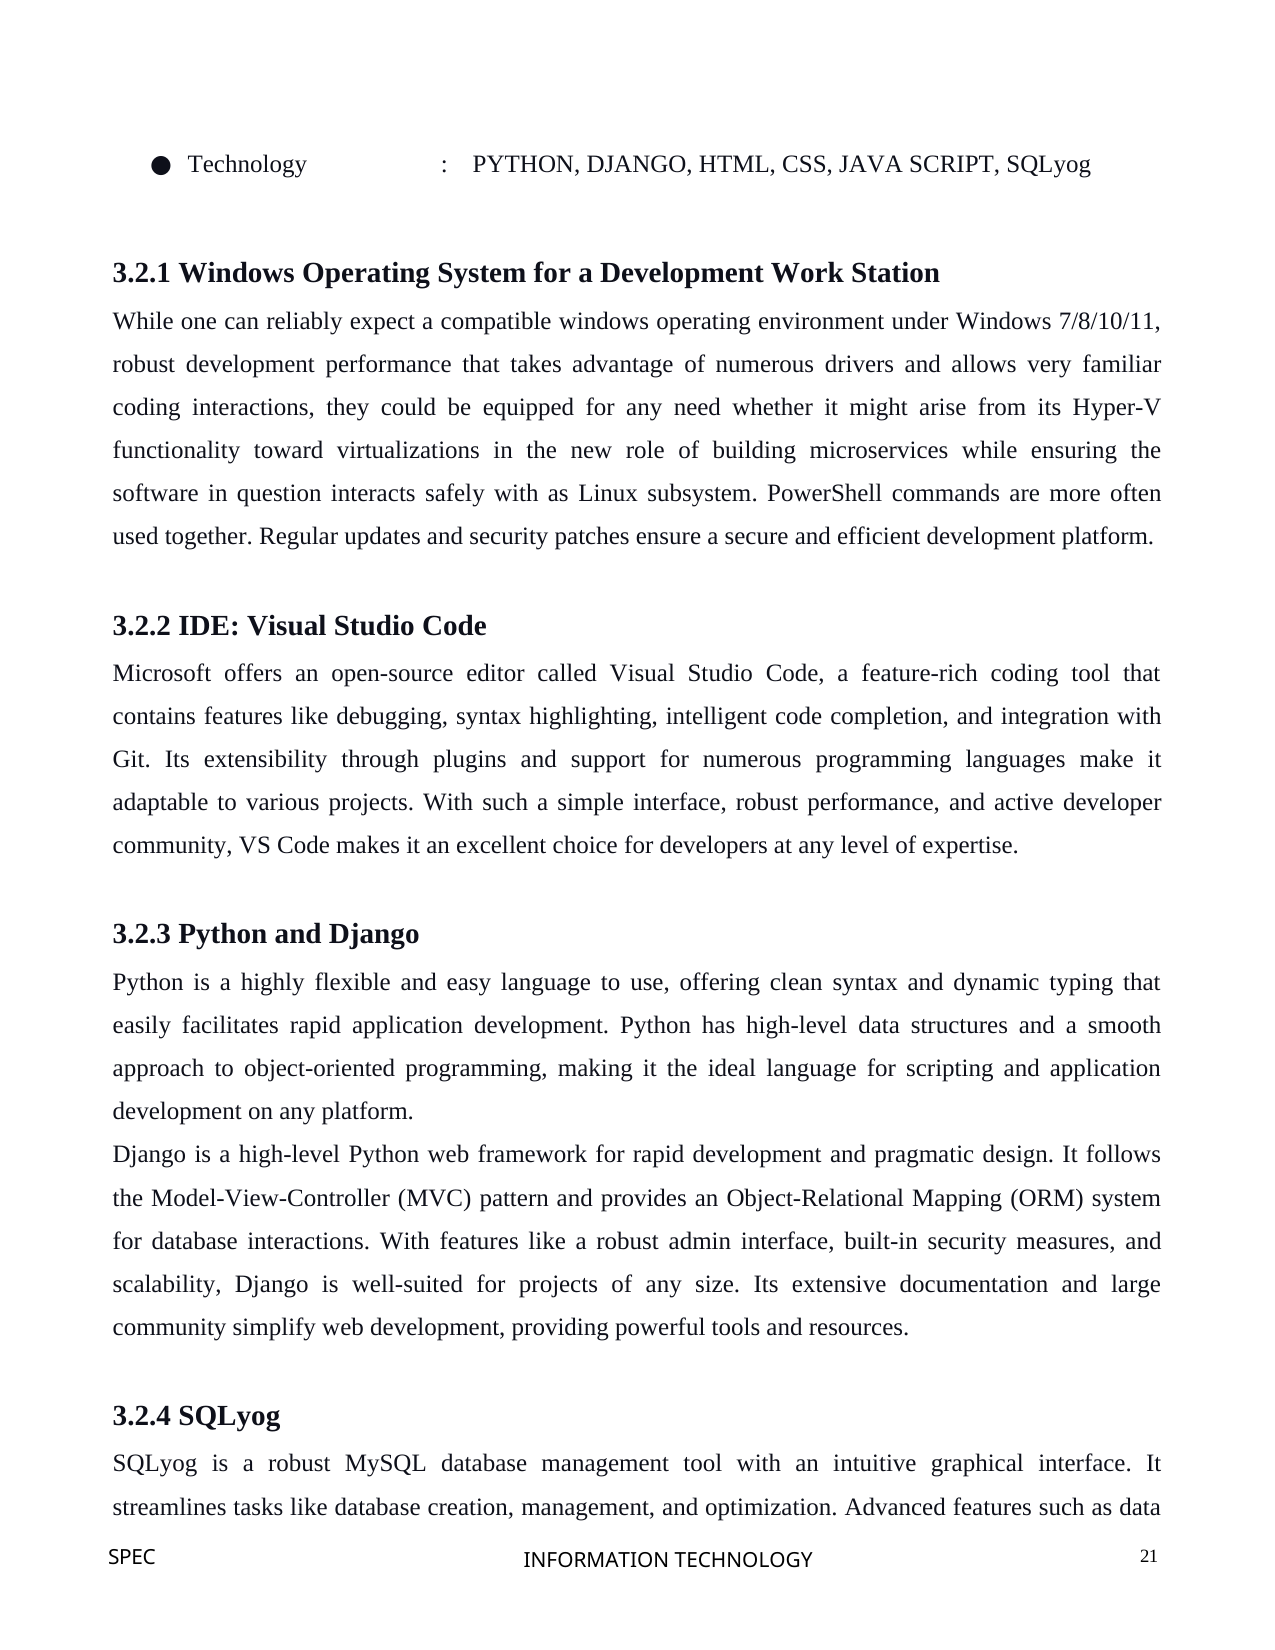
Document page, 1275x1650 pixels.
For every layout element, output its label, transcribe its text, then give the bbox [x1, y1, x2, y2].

list Technology : PYTHON, DJANGO, HTML, CSS, JAVA SCRIPT, SQLyog [150, 135, 1162, 187]
text Django is a high-level Python web framework for rapid development and pragmatic design. It follows the Model-View-Controller (MVC) pattern and provides an Object-Relational Mapping (ORM) system for database interactions. With features like a robust admin interface, built-in security measures, and scalability, Django is well-suited for projects of any size. Its extensive documentation and large community simplify web development, providing powerful tools and resources. [112, 1139, 1162, 1341]
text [112, 1448, 1162, 1520]
text While one can reliably expect a compatible windows operating environment under Windows 7/8/10/11, robust development performance that takes advantage of numerous drivers and allows very familiar coding interactions, they could be equipped for any need whether it might arise from its Hyper-V functionality toward virtualizations in the new role of building microservices while ensuring the software in question interacts safely with as Linux subsystem. PowerShell commands are more often used together. Regular updates and security patches ensure a secure and efficient development platform. [112, 306, 1162, 550]
text 3.2.3 Python and Django [112, 917, 1162, 950]
text 3.2.1 Windows Operating System for a Development Work Station [112, 255, 1162, 289]
text Python is a highly flexible and easy language to use, offering clean syntax and dynamic typing that easily facilitates rapid application development. Python has high-level data structures and a smooth approach to object-oriented programming, making it the ideal language for scripting and application development on any platform. [112, 967, 1162, 1125]
text 3.2.2 IDE: Visual Studio Code [112, 608, 1162, 641]
text Microsoft offers an open-source editor called Visual Studio Code, a feature-rich coding tool that contains features like debugging, syntax highlighting, intelligent code completion, and integration with Git. Its extensibility through plugins and support for numerous programming languages make it adaptable to various projects. With such a simple interface, robust performance, and active developer community, VS Code makes it an excellent choice for developers at any level of expertise. [112, 658, 1162, 859]
text 3.2.4 SQLyog [112, 1398, 1162, 1432]
